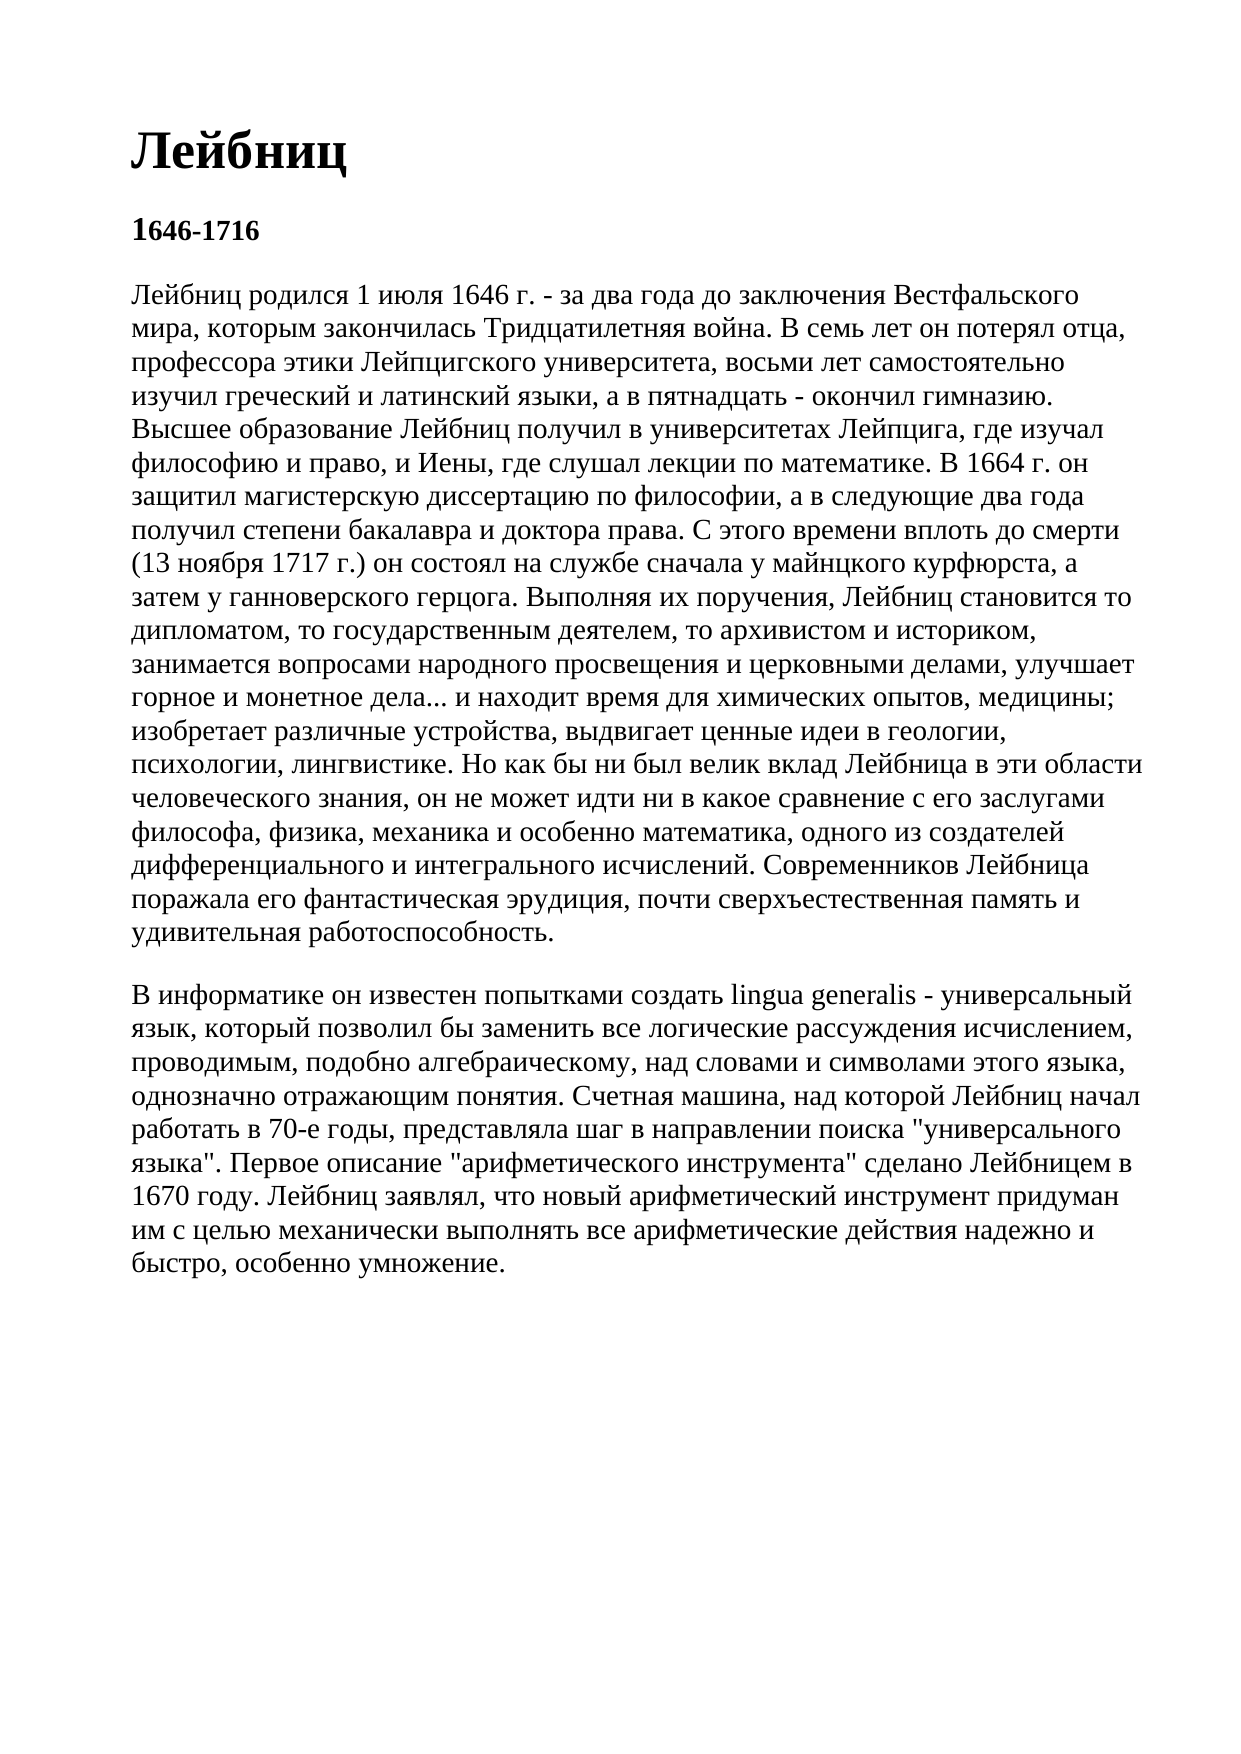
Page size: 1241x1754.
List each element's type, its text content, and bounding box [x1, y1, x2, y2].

text 1646-1716 [131, 209, 1152, 248]
text Лейбниц родился 1 июля 1646 г. - за два года до заключения Вестфальского мира, которым закончилась Тридцатилетняя война. В семь лет он потерял отца, профессора этики Лейпцигского университета, восьми лет самостоятельно изучил греческий и латинский языки, а в пятнадцать - окончил гимназию. Высшее образование Лейбниц получил в университетах Лейпцига, где изучал философию и право, и Иены, где слушал лекции по математике. В 1664 г. он защитил магистерскую диссертацию по философии, а в следующие два года получил степени бакалавра и доктора права. С этого времени вплоть до смерти (13 ноября 1717 г.) он состоял на службе сначала у майнцкого курфюрста, а затем у ганноверского герцога. Выполняя их поручения, Лейбниц становится то дипломатом, то государственным деятелем, то архивистом и историком, занимается вопросами народного просвещения и церковными делами, улучшает горное и монетное дела... и находит время для химических опытов, медицины; изобретает различные устройства, выдвигает ценные идеи в геологии, психологии, лингвистике. Но как бы ни был велик вклад Лейбница в эти области человеческого знания, он не может идти ни в какое сравнение с его заслугами философа, физика, механика и особенно математика, одного из создателей дифференциального и интегрального исчислений. Современников Лейбница поражала его фантастическая эрудиция, почти сверхъестественная память и удивительная работоспособность. [131, 277, 1152, 948]
text Лейбниц [131, 118, 604, 180]
text В информатике он известен попытками создать lingua generalis - универсальный язык, который позволил бы заменить все логические рассуждения исчислением, проводимым, подобно алгебраическому, над словами и символами этого языка, однозначно отражающим понятия. Счетная машина, над которой Лейбниц начал работать в 70-е годы, представляла шаг в направлении поиска "универсального языка". Первое описание "арифметического инструмента" сделано Лейбницем в 1670 году. Лейбниц заявлял, что новый арифметический инструмент придуман им с целью механически выполнять все арифметические действия надежно и быстро, особенно умножение. [131, 977, 1152, 1279]
